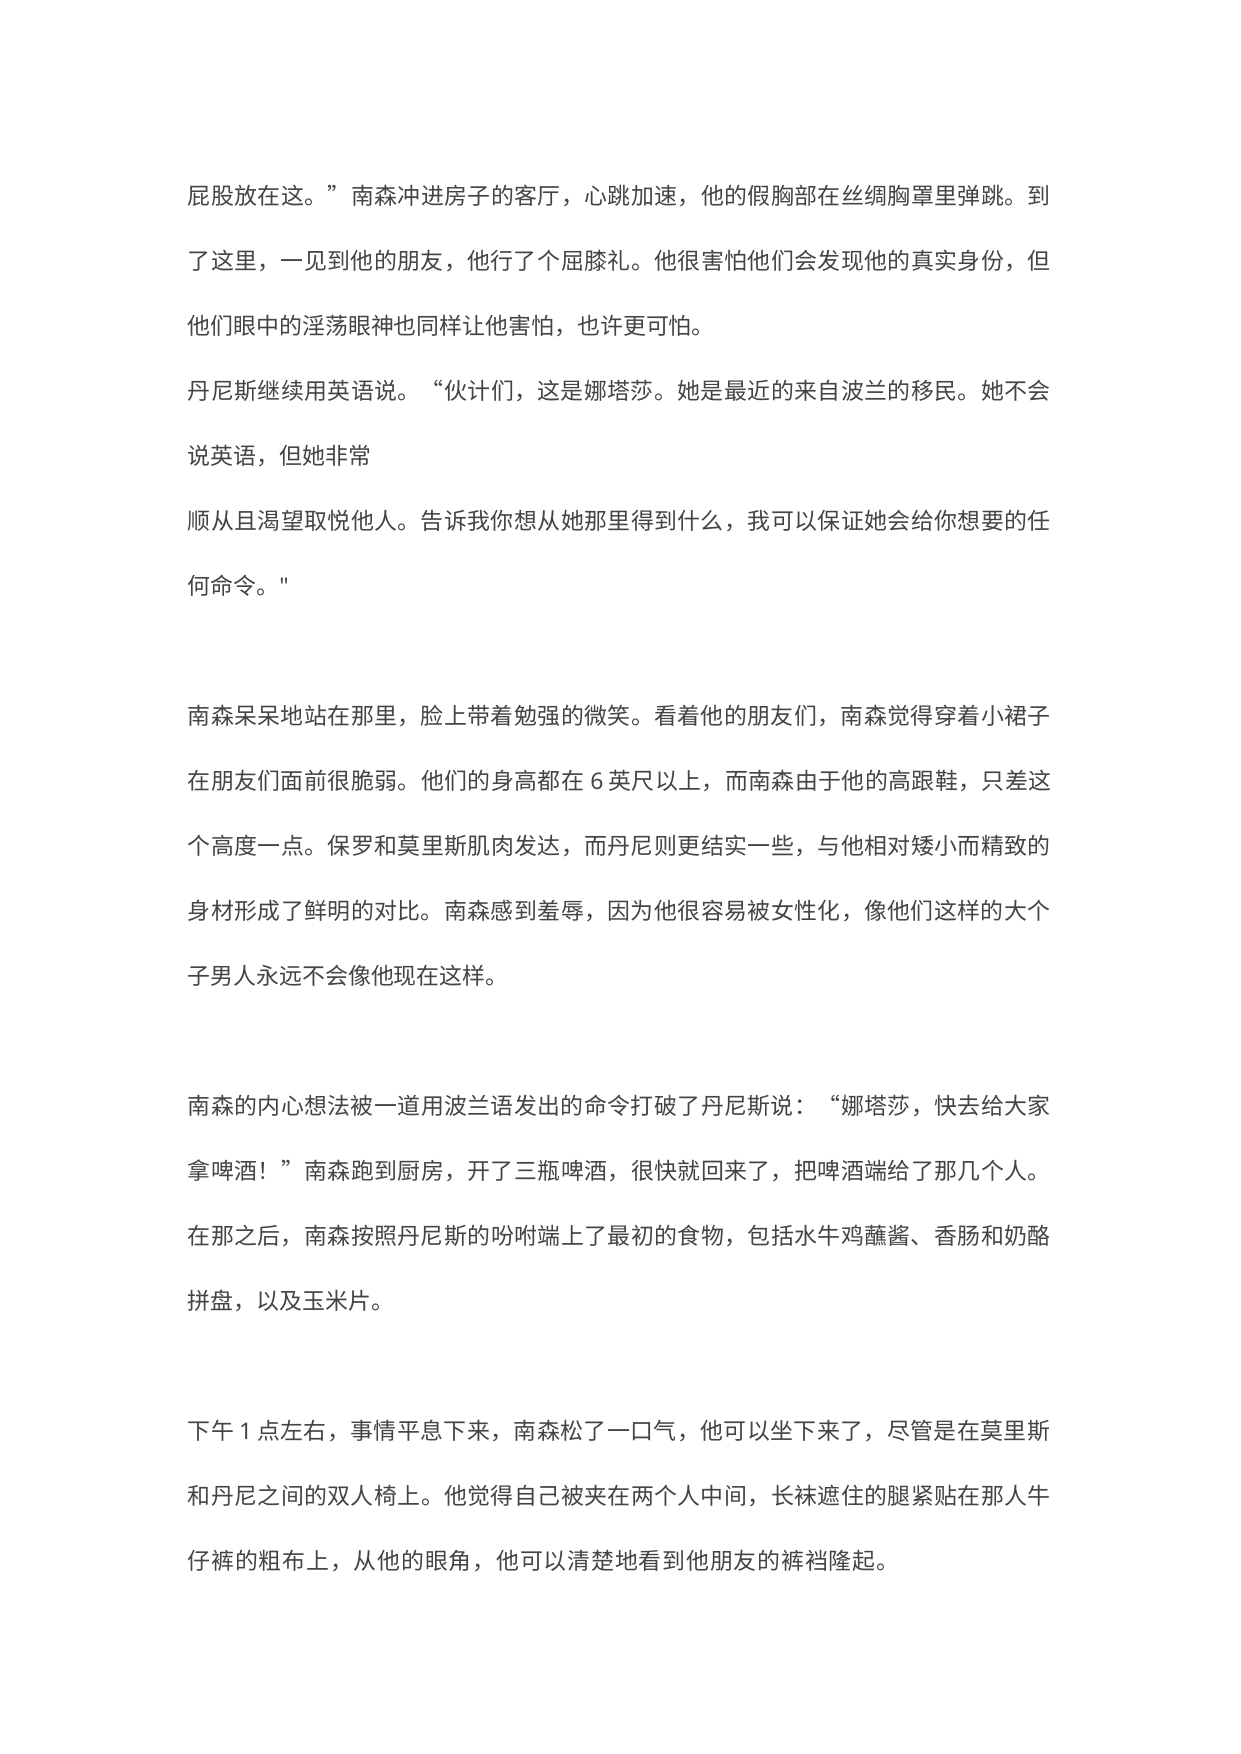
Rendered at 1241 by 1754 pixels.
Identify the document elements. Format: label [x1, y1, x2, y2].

text [187, 162, 1053, 1592]
